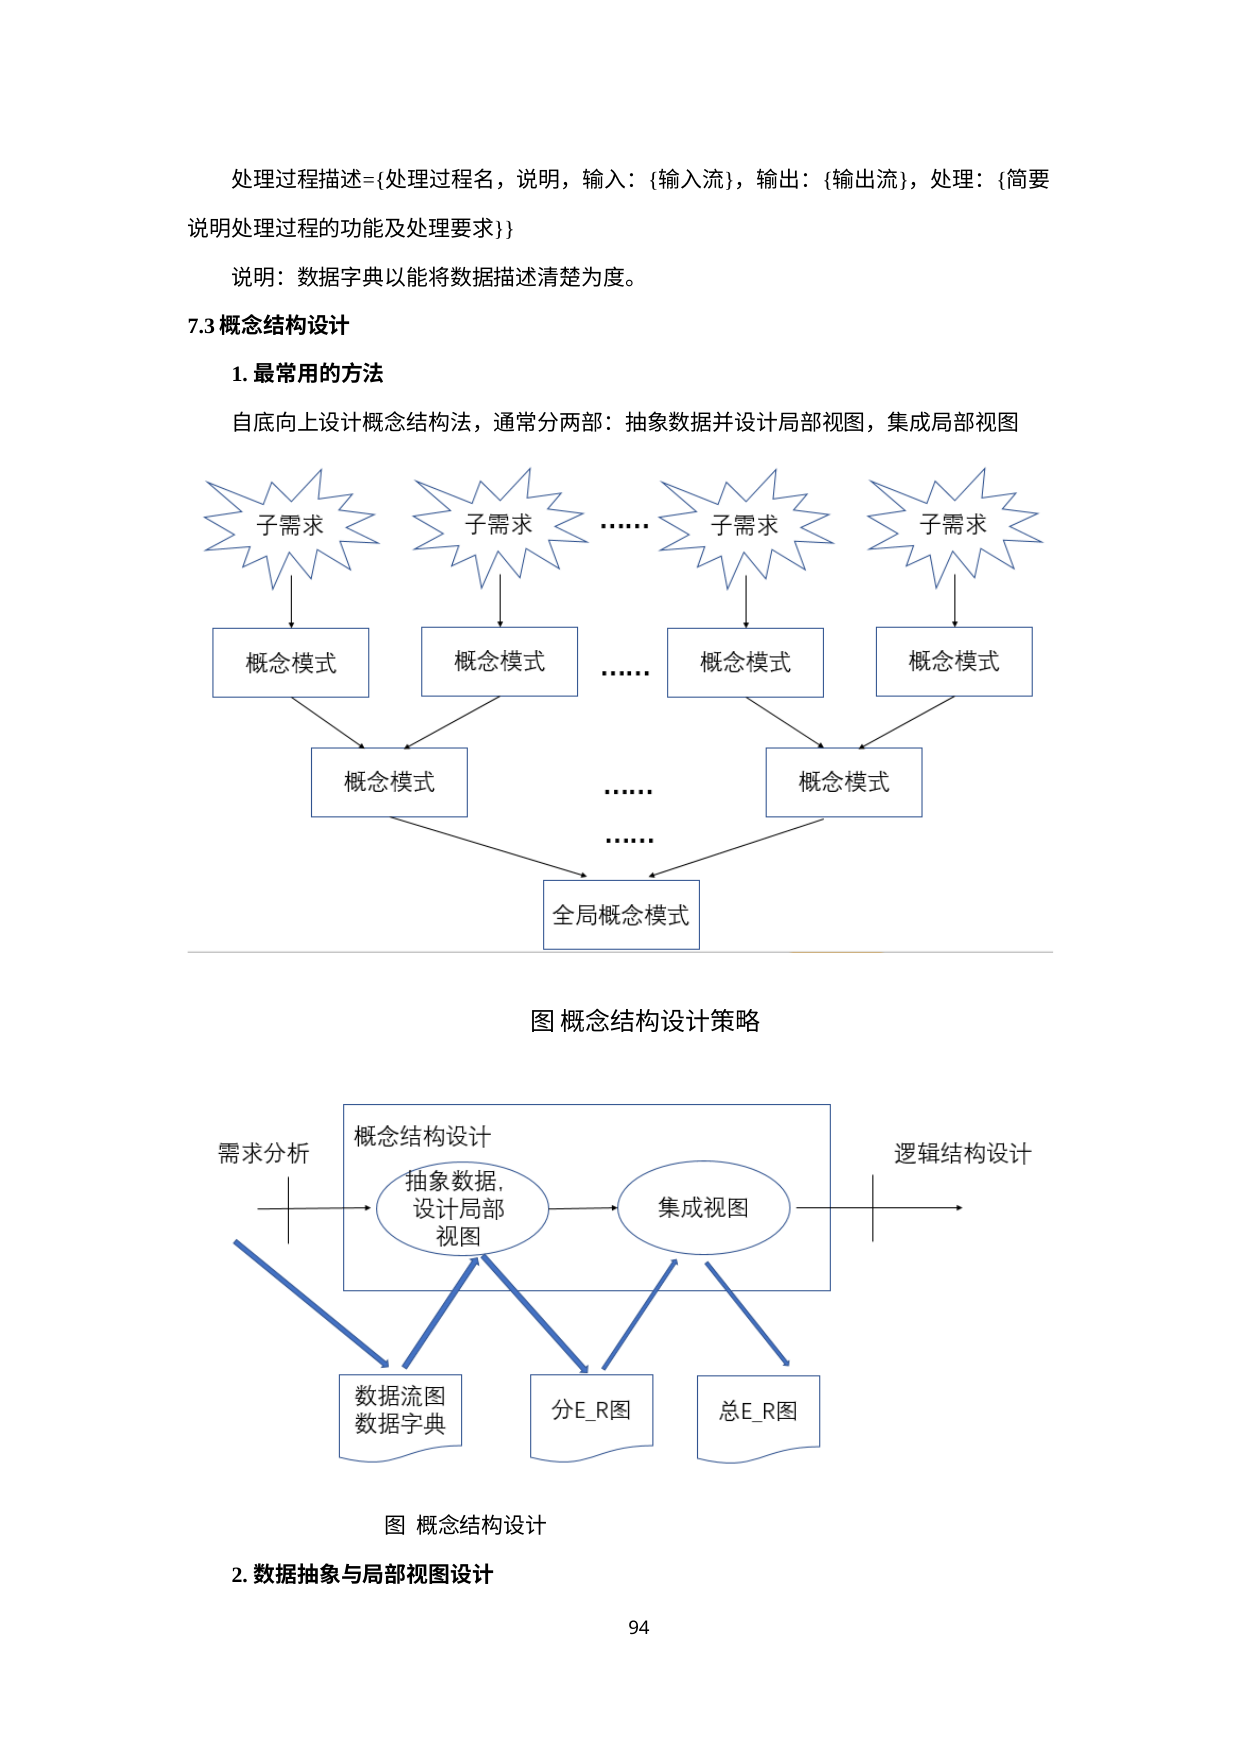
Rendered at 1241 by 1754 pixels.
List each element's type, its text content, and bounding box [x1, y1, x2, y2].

text 7.3概念结构设计 [187, 307, 1053, 340]
text 2. 数据抽象与局部视图设计 [187, 1556, 1053, 1589]
picture [187, 452, 1054, 953]
text 1. 最常用的方法 [187, 356, 1053, 388]
text 说明：数据字典以能将数据描述清楚为度。 [187, 259, 1053, 292]
text 自底向上设计概念结构法，通常分两部：抽象数据并设计局部视图，集成局部视图 [187, 404, 1053, 437]
picture [188, 1070, 1053, 1486]
text 图 概念结构设计 [187, 1508, 1053, 1540]
text 图 概念结构设计策略 [187, 987, 1053, 1052]
text 处理过程描述={处理过程名，说明，输入：{输入流}，输出：{输出流}，处理：{简要说明处理过程的功能及处理要求}} [187, 162, 1053, 243]
